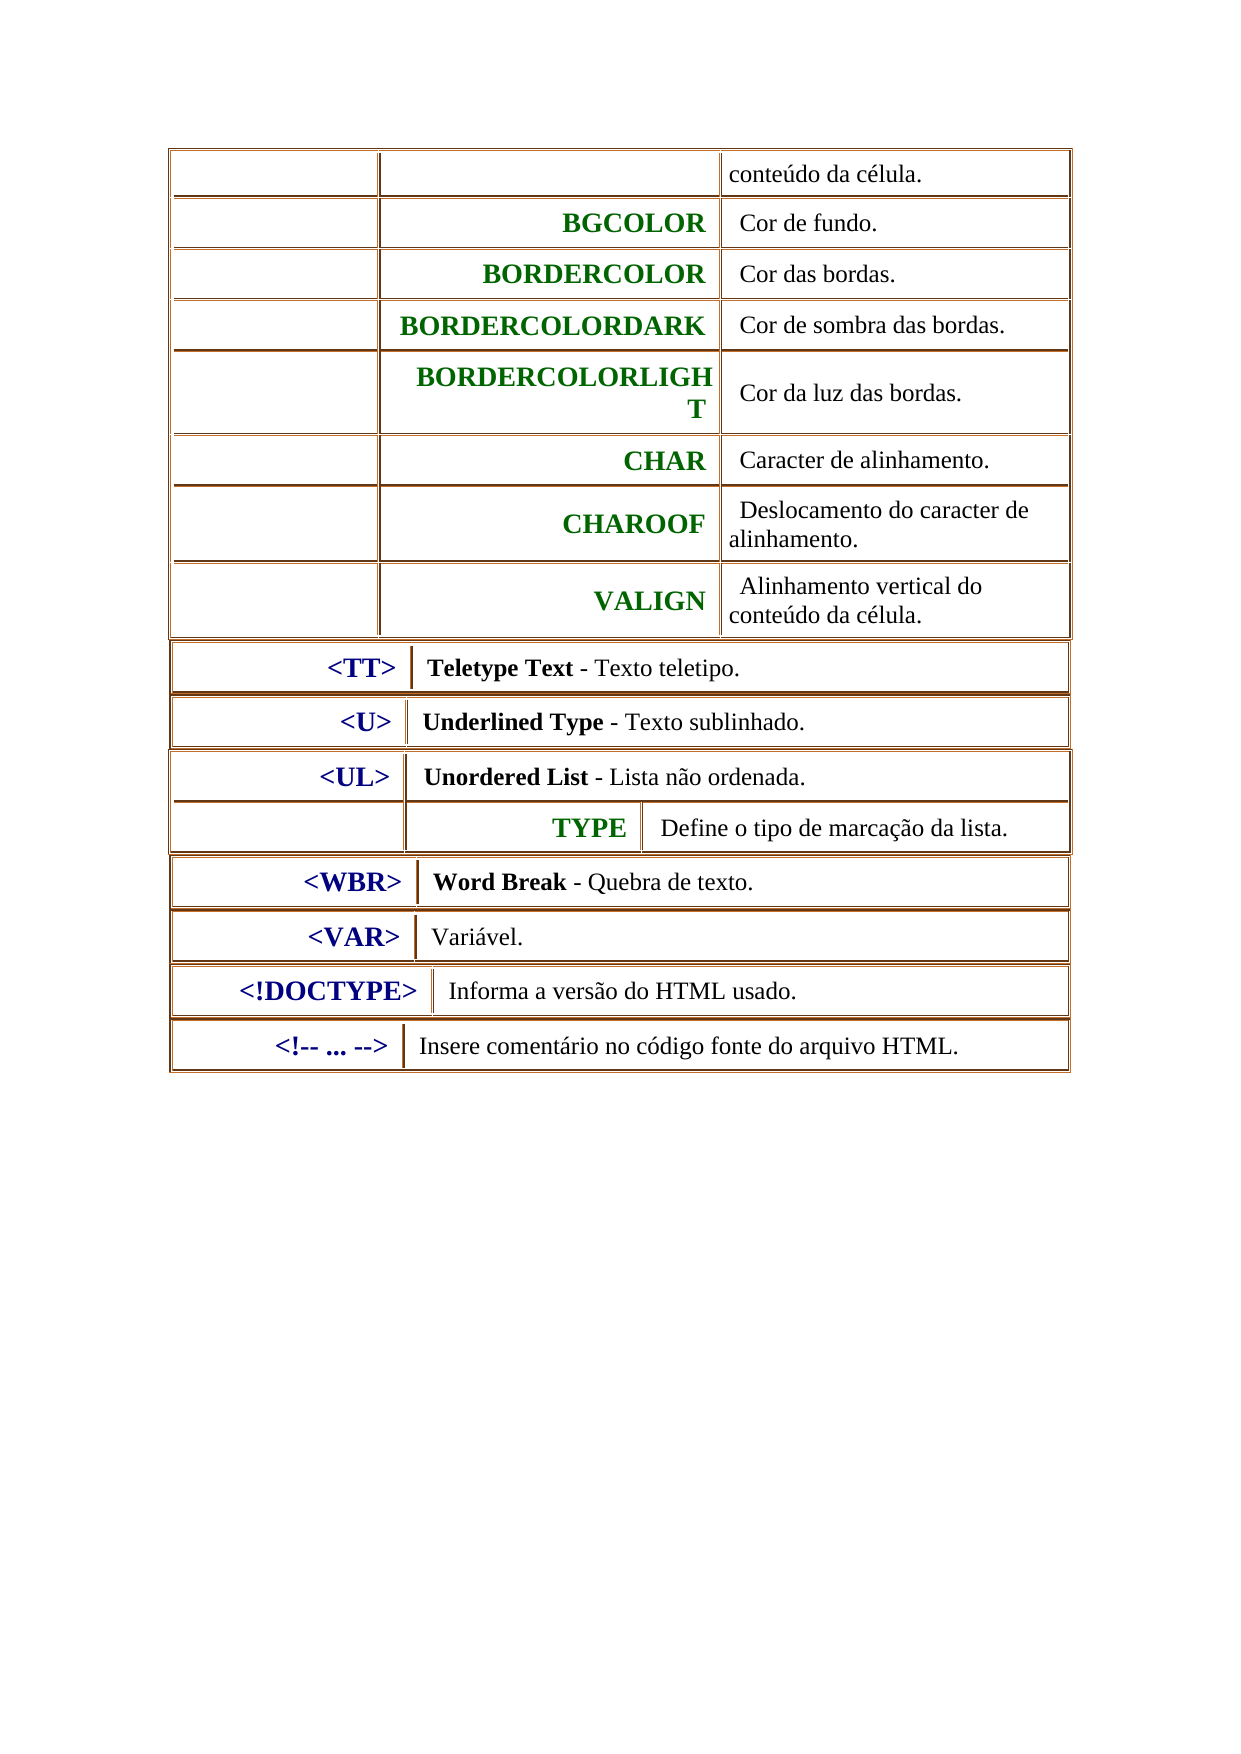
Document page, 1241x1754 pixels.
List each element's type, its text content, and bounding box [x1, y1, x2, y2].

table_cell BORDERCOLORLIGHT [381, 352, 719, 433]
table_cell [721, 151, 1069, 195]
table_header Unordered List - Lista não ordenada. [405, 752, 1069, 800]
table_cell Cor da luz das bordas. [722, 349, 1069, 433]
table_cell Cor das bordas. [722, 246, 1070, 298]
table_cell Cor de sombra das bordas. [721, 298, 1071, 349]
table_cell Cor de fundo. [722, 195, 1070, 246]
table_cell Caracter de alinhamento. [721, 433, 1071, 484]
table_header Word Break - Quebra de texto. [417, 858, 1068, 906]
table_cell CHAROOF [381, 487, 719, 560]
table_header <!-- ... --> [173, 1021, 403, 1069]
table_cell BGCOLOR [381, 199, 719, 246]
table_cell [171, 560, 379, 637]
table_header <VAR> [173, 911, 415, 960]
table_cell CHAR [381, 436, 719, 484]
table_header <U> [173, 698, 407, 746]
table_cell Define o tipo de marcação da lista. [642, 800, 1069, 851]
table_header <WBR> [173, 856, 417, 906]
table_header <TT> [173, 643, 411, 691]
table_cell BORDERCOLORDARK [381, 301, 719, 349]
table_cell BORDERCOLOR [381, 250, 719, 298]
table_cell [171, 800, 405, 851]
table_cell Alinhamento vertical do conteúdo da célula. [721, 560, 1070, 637]
table_header Informa a versão do HTML usado. [433, 967, 1068, 1015]
table_cell [169, 298, 379, 349]
table_cell [169, 433, 379, 484]
table_cell Deslocamento do caracter de alinhamento. [722, 484, 1069, 560]
table_cell VALIGN [379, 564, 721, 637]
table_header Underlined Type - Texto sublinhado. [407, 698, 1068, 746]
table_cell [171, 349, 377, 433]
table_header <!DOCTYPE> [173, 967, 433, 1015]
table_cell [171, 484, 377, 560]
table_cell TYPE [405, 803, 642, 851]
table_header Insere comentário no código fonte do arquivo HTML. [403, 1021, 1068, 1069]
table_cell [171, 195, 377, 246]
table_header Teletype Text - Texto teletipo. [411, 643, 1068, 691]
table_cell [169, 149, 379, 195]
table_cell ALIGN [379, 151, 721, 195]
table_header <UL> [169, 750, 405, 800]
table_cell [171, 246, 377, 298]
table_header Variável. [415, 912, 1068, 960]
